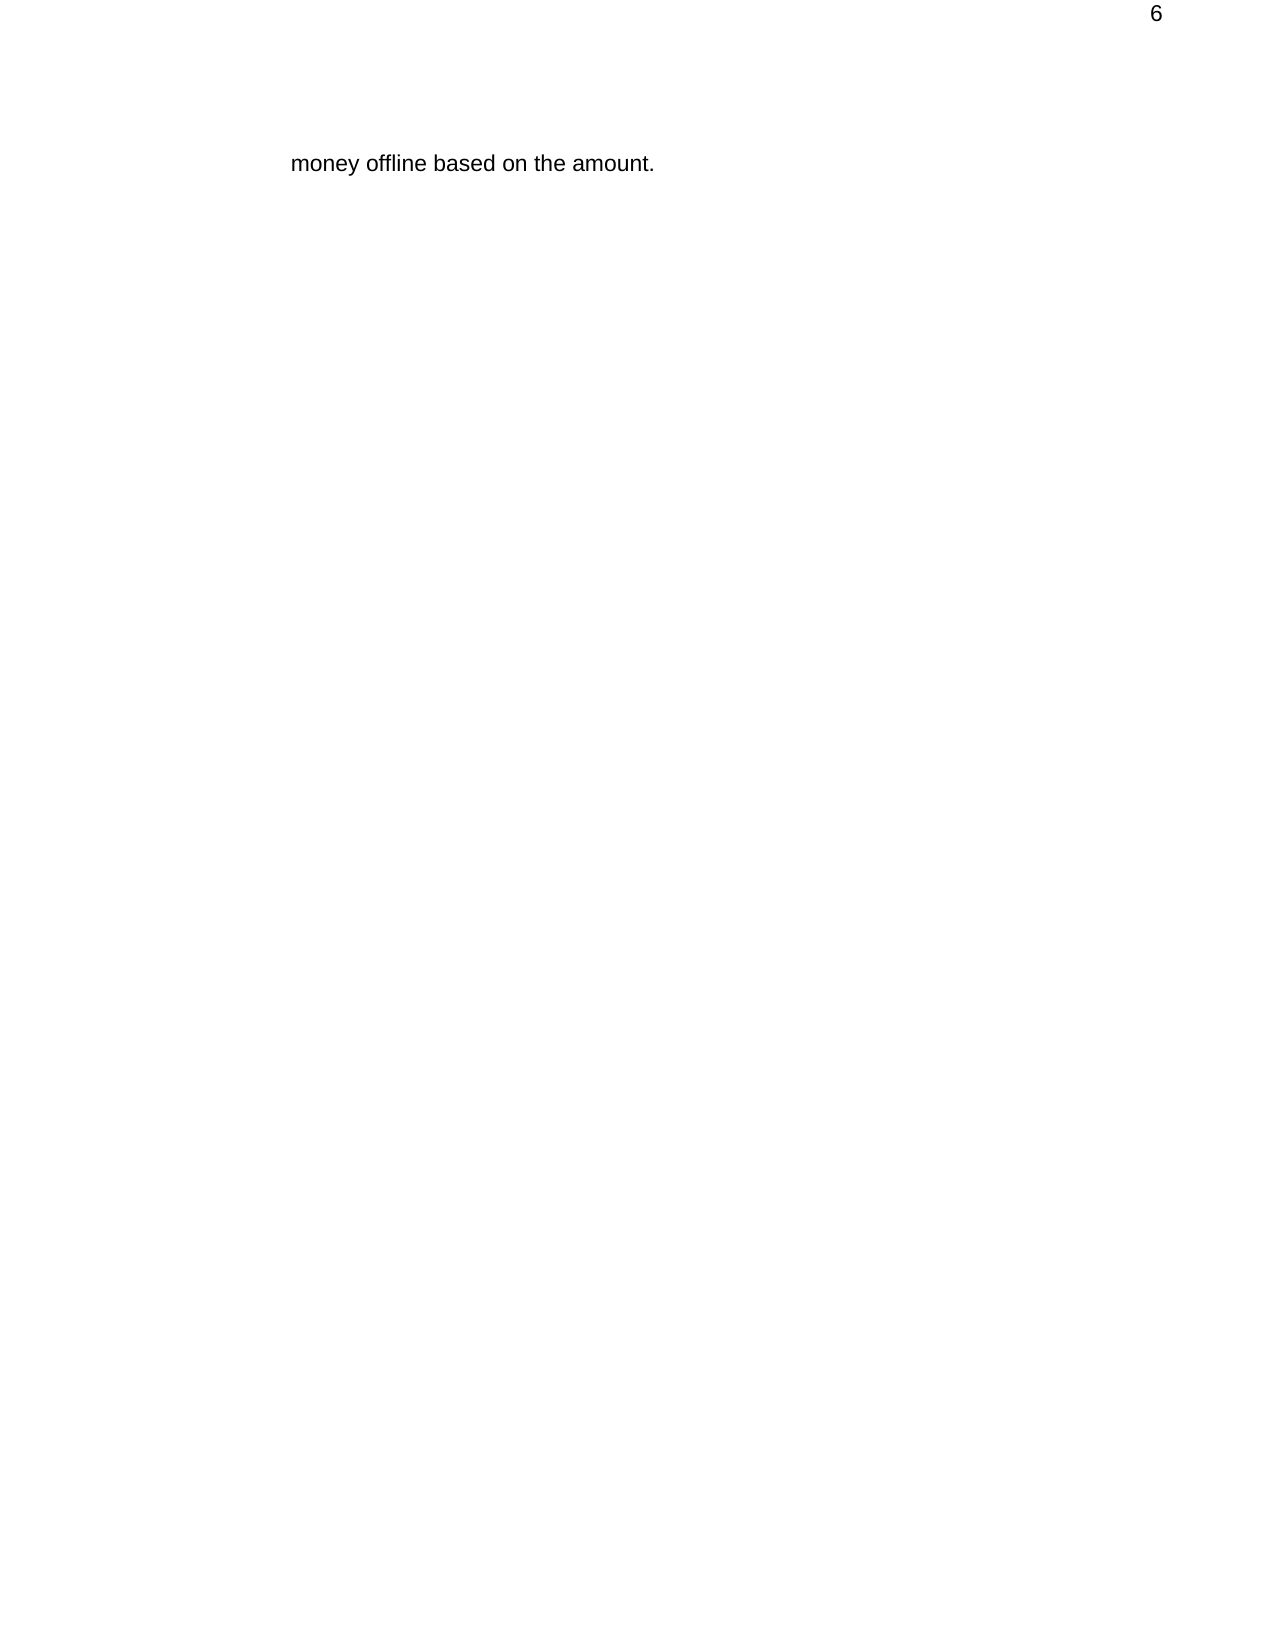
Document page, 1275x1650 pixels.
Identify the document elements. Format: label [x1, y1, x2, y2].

text [291, 150, 1162, 176]
